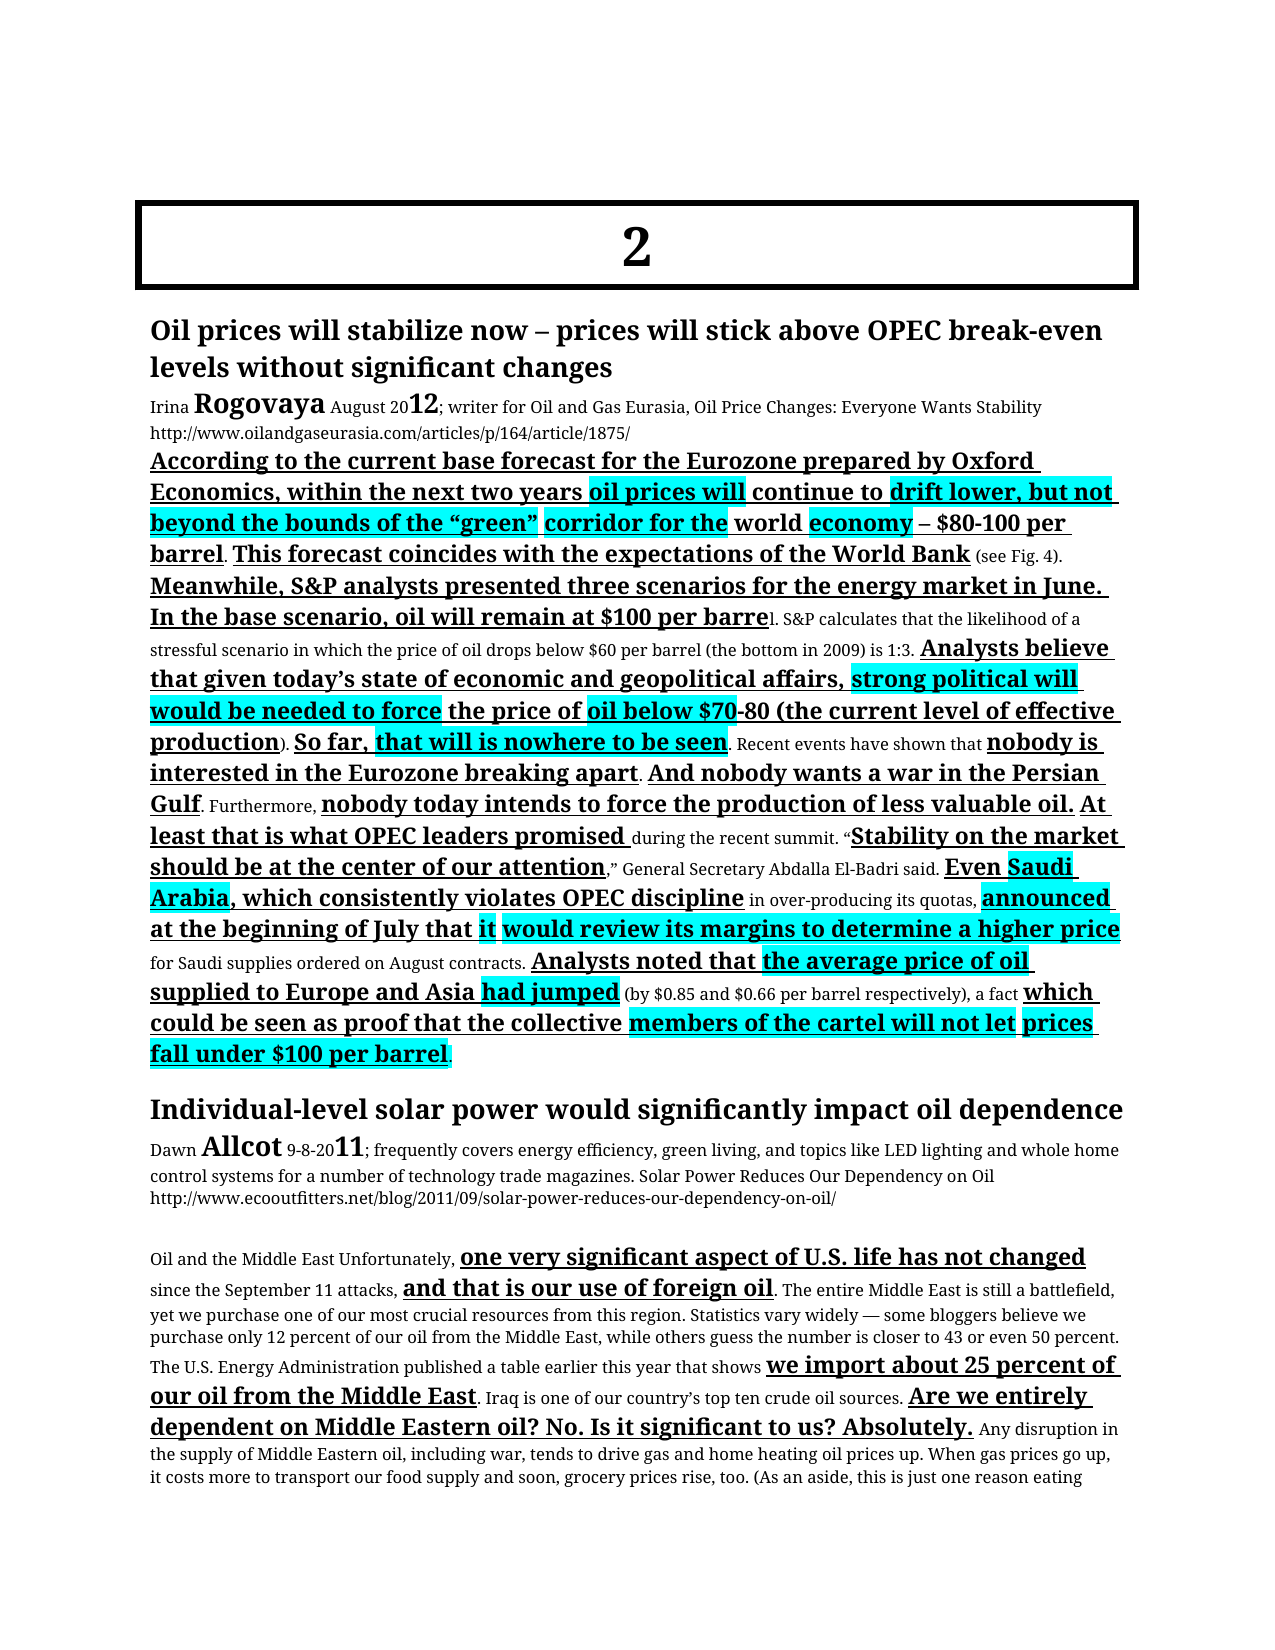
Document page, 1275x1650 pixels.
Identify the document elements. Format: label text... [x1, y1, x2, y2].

text According to the current base forecast for the Eurozone prepared by Oxford Economics, within the next two years oil prices will continue to drift lower, but not beyond the bounds of the “green” corridor for the world economy – $80-100 per barrel. This forecast coincides with the expectations of the World Bank (see Fig. 4). Meanwhile, S&P analysts presented three scenarios for the energy market in June. In the base scenario, oil will remain at $100 per barrel. S&P calculates that the likelihood of a stressful scenario in which the price of oil drops below $60 per barrel (the bottom in 2009) is 1:3. Analysts believe that given today’s state of economic and geopolitical affairs, strong political will would be needed to force the price of oil below $70-80 (the current level of effective production). So far, that will is nowhere to be seen. Recent events have shown that nobody is interested in the Eurozone breaking apart. And nobody wants a war in the Persian Gulf. Furthermore, nobody today intends to force the production of less valuable oil. At least that is what OPEC leaders promised during the recent summit. “Stability on the market should be at the center of our attention,” General Secretary Abdalla El-Badri said. Even Saudi Arabia, which consistently violates OPEC discipline in over-producing its quotas, announced at the beginning of July that it would review its margins to determine a higher price for Saudi supplies ordered on August contracts. Analysts noted that the average price of oil supplied to Europe and Asia had jumped (by $0.85 and $0.66 per barrel respectively), a fact which could be seen as proof that the collective members of the cartel will not let prices fall under $100 per barrel. [150, 444, 1125, 1069]
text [150, 1241, 1125, 1488]
subtitle Oil prices will stabilize now – prices will stick above OPEC break-even levels without significant changes [150, 311, 1125, 385]
subtitle 2 [142, 206, 1133, 284]
text Individual-level solar power would significantly impact oil dependence [150, 1090, 1125, 1127]
text Dawn Allcot 9-8-2011; frequently covers energy efficiency, green living, and topics like LED lighting and whole home control systems for a number of technology trade magazines. Solar Power Reduces Our Dependency on Oil http://www.ecooutfitters.net/blog/2011/09/solar-power-reduces-our-dependency-on-oil/ [150, 1127, 1125, 1209]
text Irina Rogovaya August 2012; writer for Oil and Gas Eurasia, Oil Price Changes: Everyone Wants Stability http://www.oilandgaseurasia.com/articles/p/164/article/1875/ [150, 385, 1125, 444]
